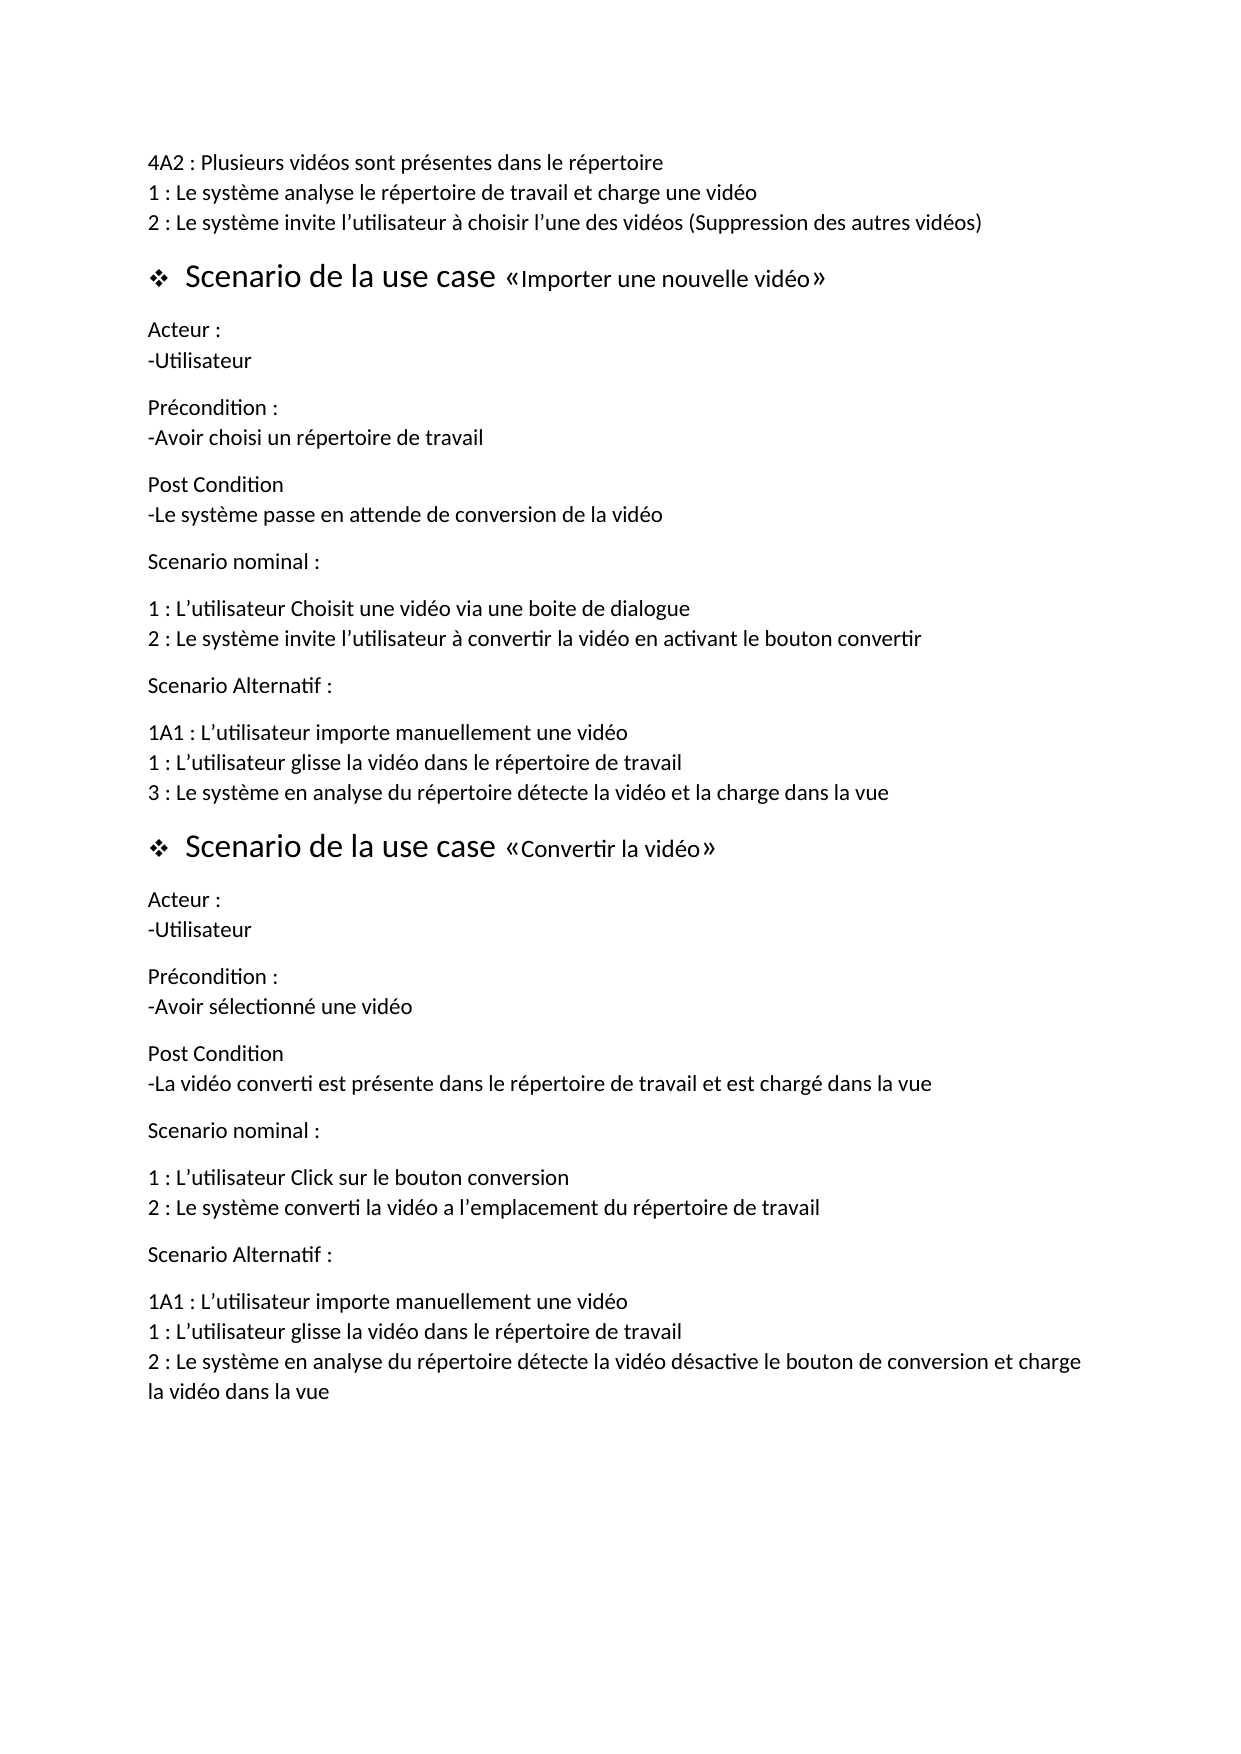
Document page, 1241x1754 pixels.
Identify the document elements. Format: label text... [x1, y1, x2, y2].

text Acteur : -Utilisateur [148, 885, 1093, 943]
text 4A2 : Plusieurs vidéos sont présentes dans le répertoire 1 : Le système analyse le répertoire de travail et charge une vidéo 2 : Le système invite l’utilisateur à choisir l’une des vidéos (Suppression des autres vidéos) [148, 148, 1093, 236]
text Précondition : -Avoir sélectionné une vidéo [148, 962, 1093, 1020]
list Scenario de la use case «Importer une nouvelle vidéo» [148, 255, 1093, 296]
text Scenario Alternatif : [148, 671, 1093, 699]
text 1 : L’utilisateur Click sur le bouton conversion 2 : Le système converti la vidéo a l’emplacement du répertoire de travail [148, 1163, 1093, 1221]
text Précondition : -Avoir choisi un répertoire de travail [148, 393, 1093, 451]
text Post Condition -Le système passe en attende de conversion de la vidéo [148, 470, 1093, 528]
text 1 : L’utilisateur Choisit une vidéo via une boite de dialogue 2 : Le système invite l’utilisateur à convertir la vidéo en activant le bouton convertir [148, 594, 1093, 652]
list Scenario de la use case «Convertir la vidéo» [148, 825, 1093, 866]
text Acteur : -Utilisateur [148, 316, 1093, 374]
text Scenario Alternatif : [148, 1240, 1093, 1268]
text 1A1 : L’utilisateur importe manuellement une vidéo 1 : L’utilisateur glisse la vidéo dans le répertoire de travail 2 : Le système en analyse du répertoire détecte la vidéo désactive le bouton de conversion et charge la vidéo dans la vue [148, 1287, 1093, 1405]
text Scenario nominal : [148, 547, 1093, 575]
text Post Condition -La vidéo converti est présente dans le répertoire de travail et est chargé dans la vue [148, 1039, 1093, 1097]
text 1A1 : L’utilisateur importe manuellement une vidéo 1 : L’utilisateur glisse la vidéo dans le répertoire de travail 3 : Le système en analyse du répertoire détecte la vidéo et la charge dans la vue [148, 718, 1093, 806]
text Scenario nominal : [148, 1116, 1093, 1144]
